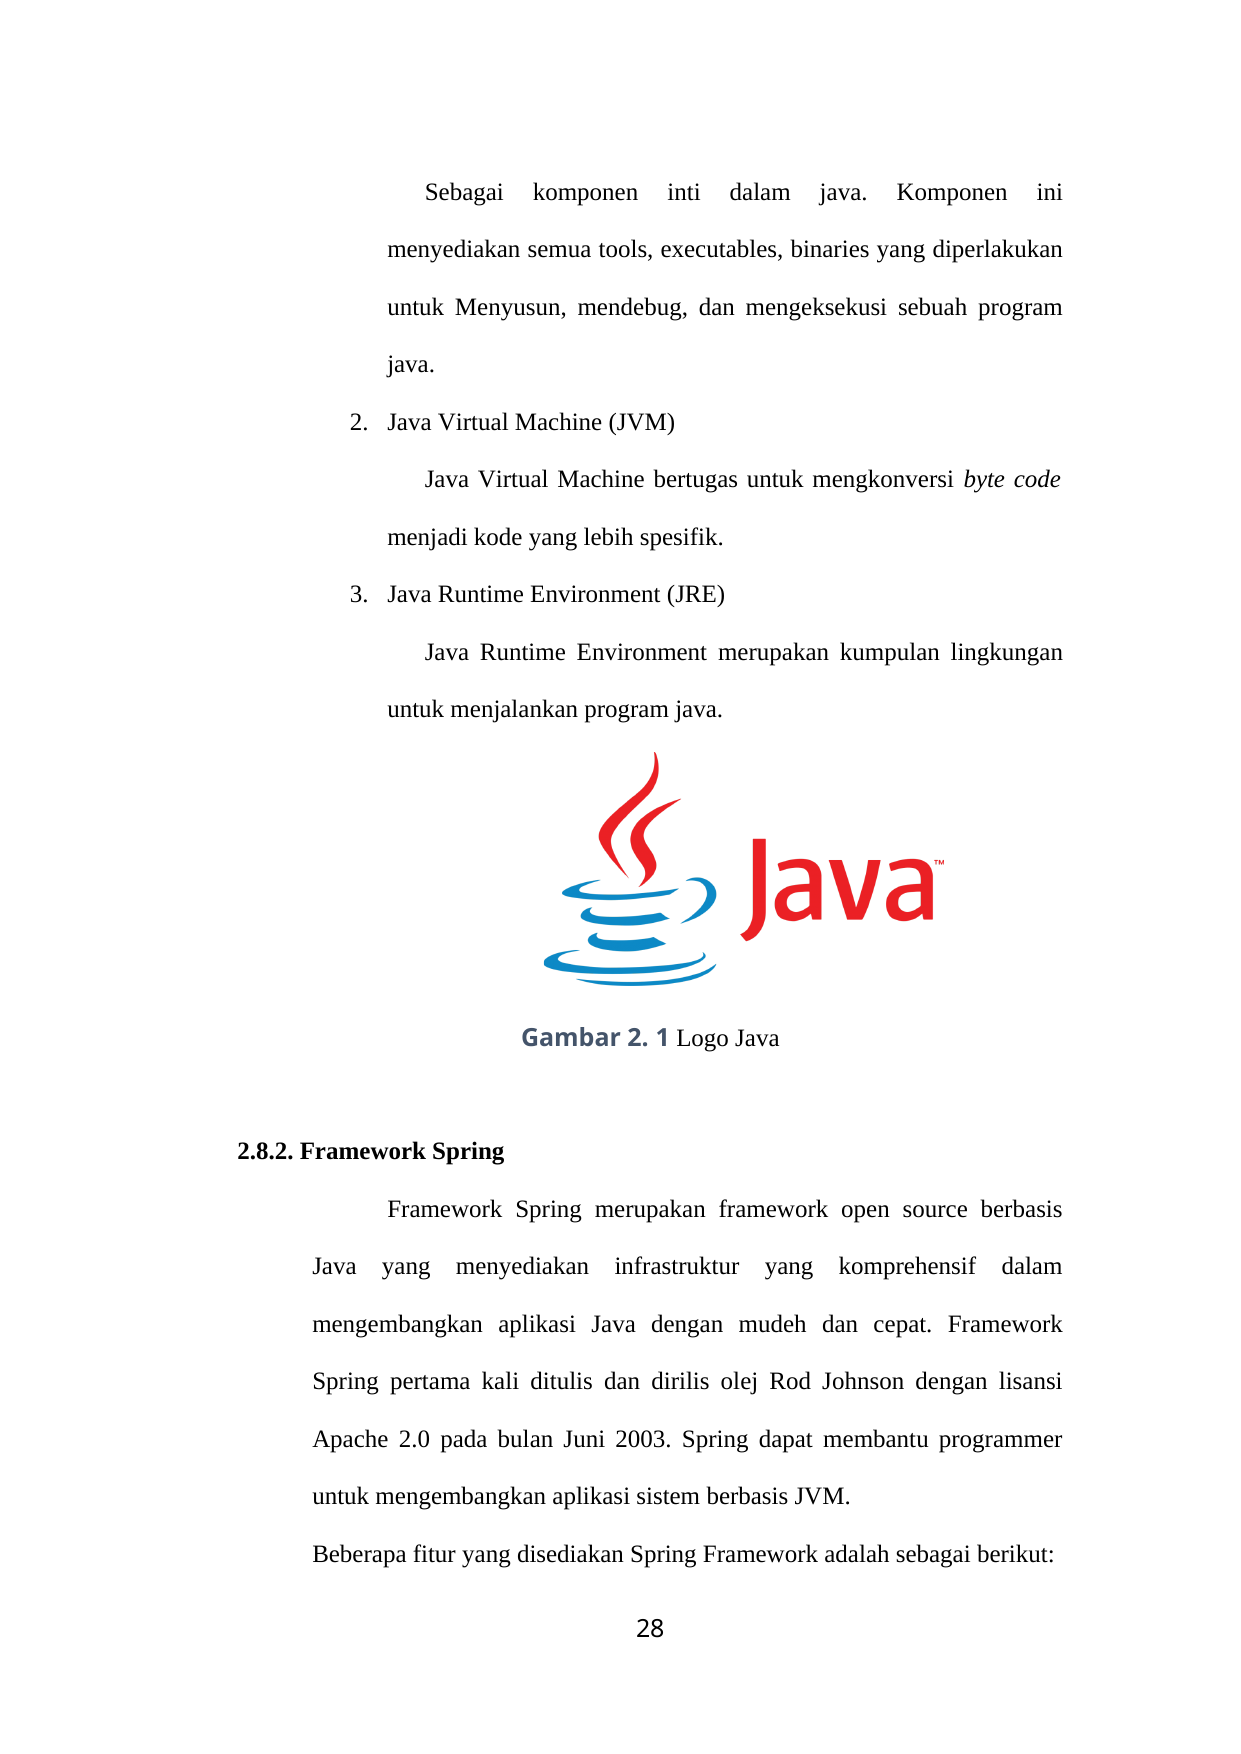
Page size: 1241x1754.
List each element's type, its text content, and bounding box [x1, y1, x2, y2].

list Sebagai komponen inti dalam java. Komponen ini menyediakan semua tools, executables, binaries yang diperlakukan untuk Menyusun, mendebug, dan mengeksekusi sebuah program java. [387, 177, 1063, 378]
list Java Virtual Machine bertugas untuk mengkonversi byte code menjadi kode yang lebih spesifik. [387, 464, 1063, 551]
list Java Runtime Environment merupakan kumpulan lingkungan untuk menjalankan program java. [387, 637, 1063, 723]
list Java Runtime Environment (JRE) [349, 579, 1063, 608]
text Framework Spring merupakan framework open source berbasis Java yang menyediakan infrastruktur yang komprehensif dalam mengembangkan aplikasi Java dengan mudeh dan cepat. Framework Spring pertama kali ditulis dan dirilis olej Rod Johnson dengan lisansi Apache 2.0 pada bulan Juni 2003. Spring dapat membantu programmer untuk mengembangkan aplikasi sistem berbasis JVM. [312, 1194, 1063, 1510]
text Gambar 2. 1 Logo Java [237, 1020, 1063, 1054]
picture [543, 752, 944, 986]
subtitle 2.8.2. Framework Spring [237, 1136, 1063, 1165]
list Java Virtual Machine (JVM) [349, 407, 1063, 436]
text Beberapa fitur yang disediakan Spring Framework adalah sebagai berikut: [312, 1539, 1063, 1567]
